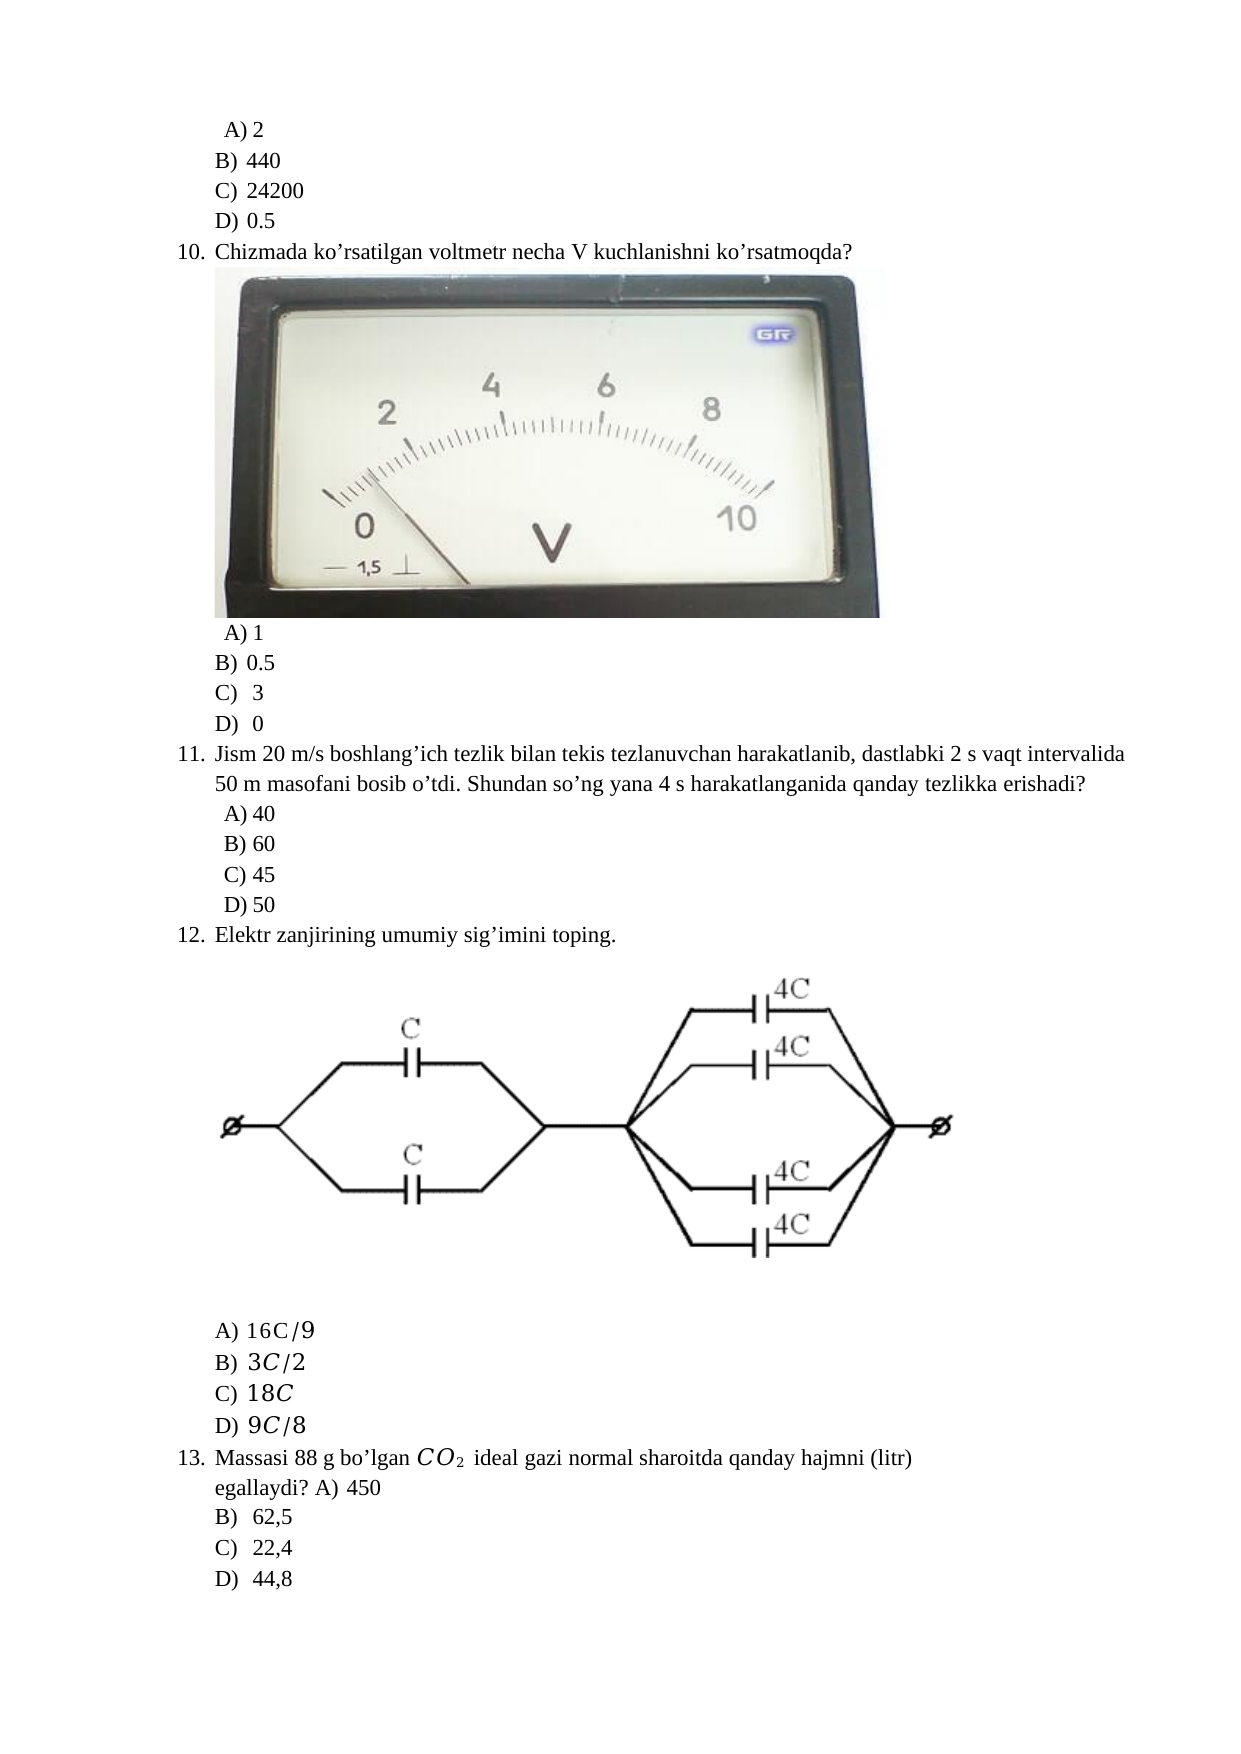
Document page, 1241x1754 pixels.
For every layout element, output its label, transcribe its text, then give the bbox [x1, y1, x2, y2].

picture [214, 267, 887, 618]
list 45 [223, 861, 1159, 887]
list 3 [214, 679, 1159, 706]
text B) 0.5 [214, 649, 1159, 676]
list 60 [223, 830, 1159, 857]
text A) 16C/9 [214, 1315, 1159, 1343]
list 2 [223, 116, 1159, 143]
text D) 0.5 [214, 207, 1159, 233]
text C) 18𝐶 [214, 1378, 1159, 1406]
text B) 3𝐶/2 [214, 1347, 1159, 1375]
text C) 22,4 [214, 1534, 1159, 1561]
subtitle 50 [223, 891, 1159, 917]
subtitle B) 440 [214, 147, 1159, 173]
list Elektr zanjirining umumiy sig’imini toping. [177, 921, 1159, 947]
picture [219, 977, 954, 1258]
list 40 [223, 800, 1159, 826]
list Jism 20 m/s boshlang’ich tezlik bilan tekis tezlanuvchan harakatlanib, dastlabki 2 s vaqt intervalida 50 m masofani bosib o’tdi. Shundan so’ng yana 4 s harakatlanganida qanday tezlikka erishadi? [177, 740, 1126, 796]
text B) 62,5 [214, 1504, 1159, 1530]
list 0 [214, 710, 1159, 736]
text D) 9𝐶/8 [214, 1410, 1159, 1438]
list Chizmada ko’rsatilgan voltmetr necha V kuchlanishni ko’rsatmoqda? [177, 238, 1159, 264]
list Massasi 88 g bo’lgan 𝐶𝑂2 ideal gazi normal sharoitda qanday hajmni (litr) egallaydi? A) 450 [177, 1442, 999, 1500]
subtitle D) 44,8 [214, 1565, 1159, 1591]
text C) 24200 [214, 177, 1159, 203]
